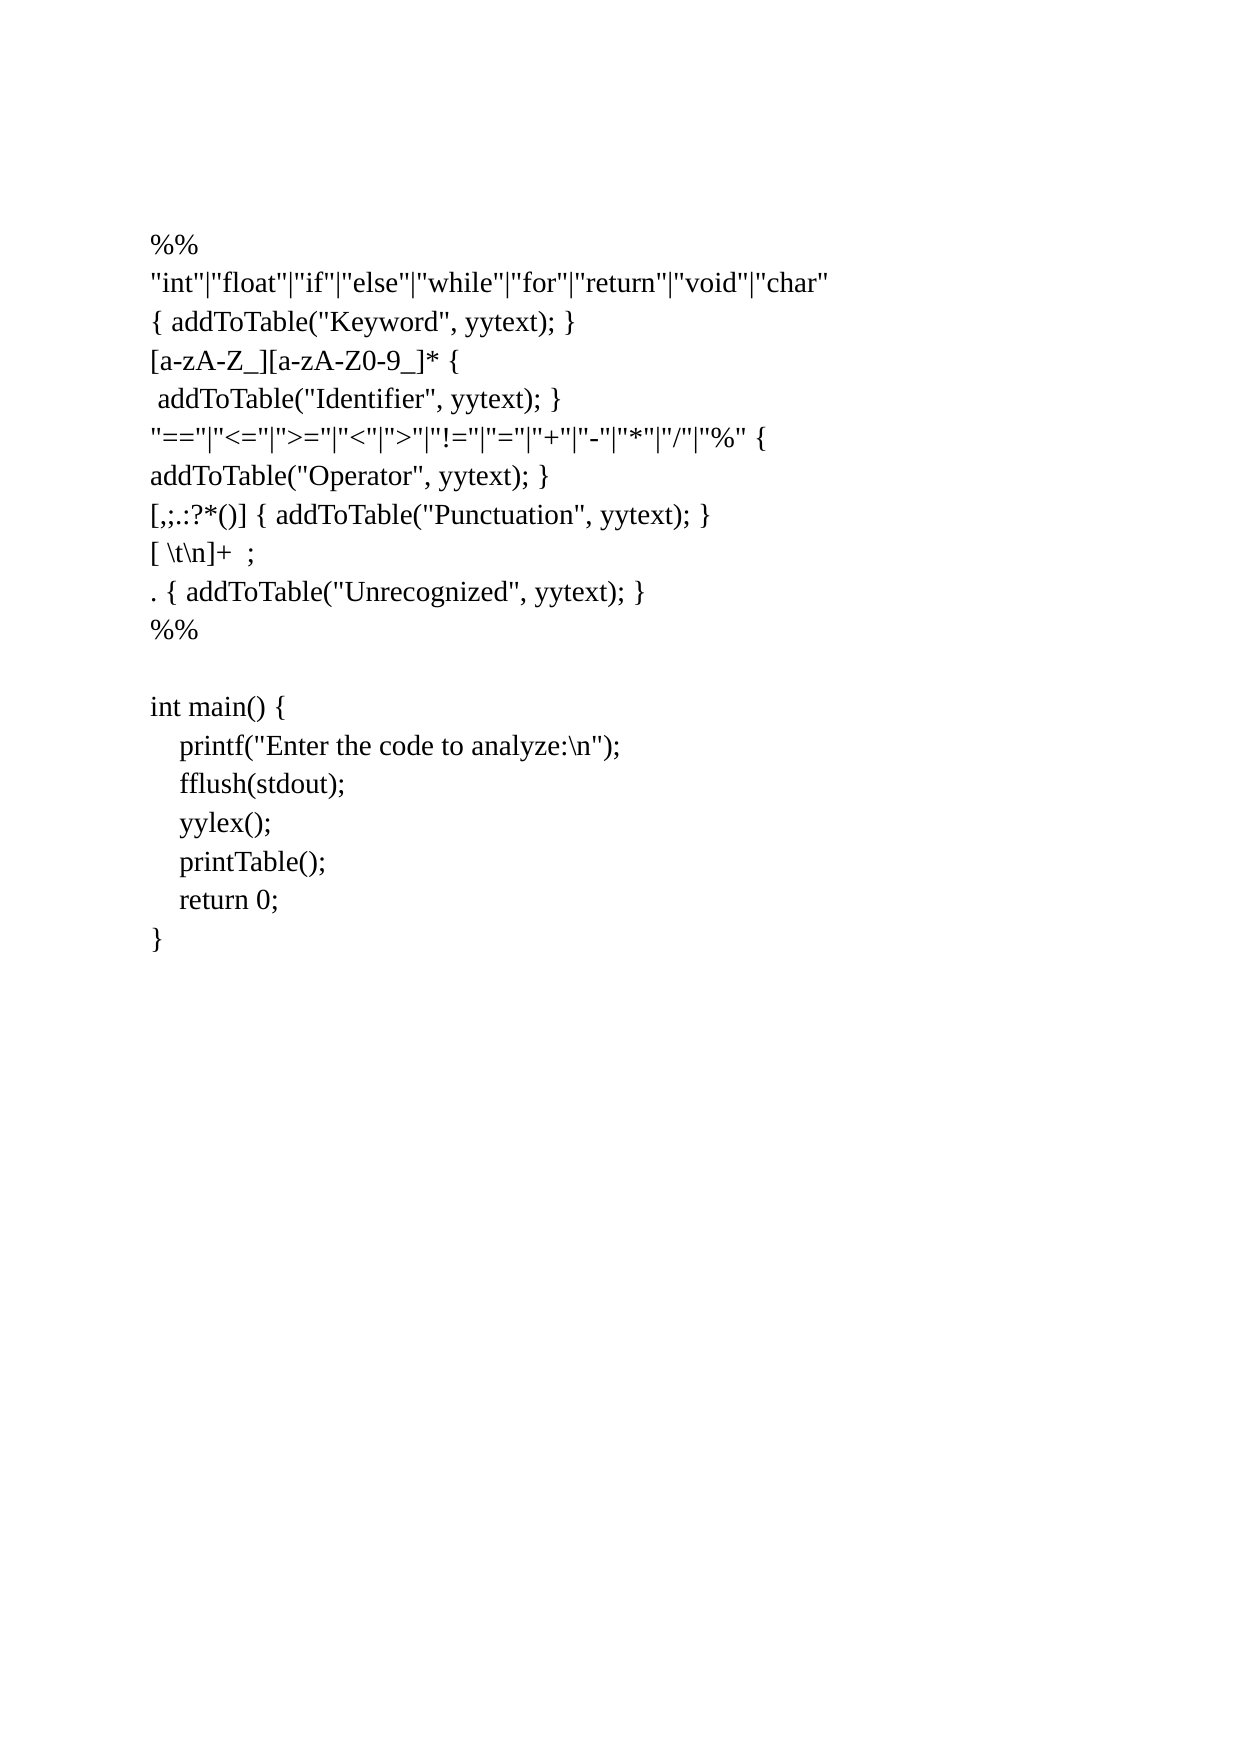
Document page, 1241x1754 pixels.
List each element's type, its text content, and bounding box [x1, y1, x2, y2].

text return 0; [150, 882, 1107, 916]
text [ \t\n]+ ; [150, 535, 1107, 569]
text "int"|"float"|"if"|"else"|"while"|"for"|"return"|"void"|"char" { addToTable("Keyword", yytext); } [150, 266, 1107, 338]
text . { addToTable("Unrecognized", yytext); } [150, 574, 1107, 607]
text %% [150, 612, 1107, 646]
text [,;.:?*()] { addToTable("Punctuation", yytext); } [150, 497, 1107, 530]
text } [150, 921, 1107, 954]
text yylex(); [150, 805, 1107, 839]
text "=="|"<="|">="|"<"|">"|"!="|"="|"+"|"-"|"*"|"/"|"%" { [150, 420, 1107, 453]
text addToTable("Operator", yytext); } [150, 458, 1107, 492]
text addToTable("Identifier", yytext); } [150, 381, 1107, 415]
text fflush(stdout); [150, 767, 1107, 800]
text printf("Enter the code to analyze:\n"); [150, 728, 1107, 762]
text [a-zA-Z_][a-zA-Z0-9_]* { [150, 343, 1107, 376]
text %% [150, 227, 1107, 261]
text int main() { [150, 689, 1107, 723]
text printTable(); [150, 844, 1107, 877]
